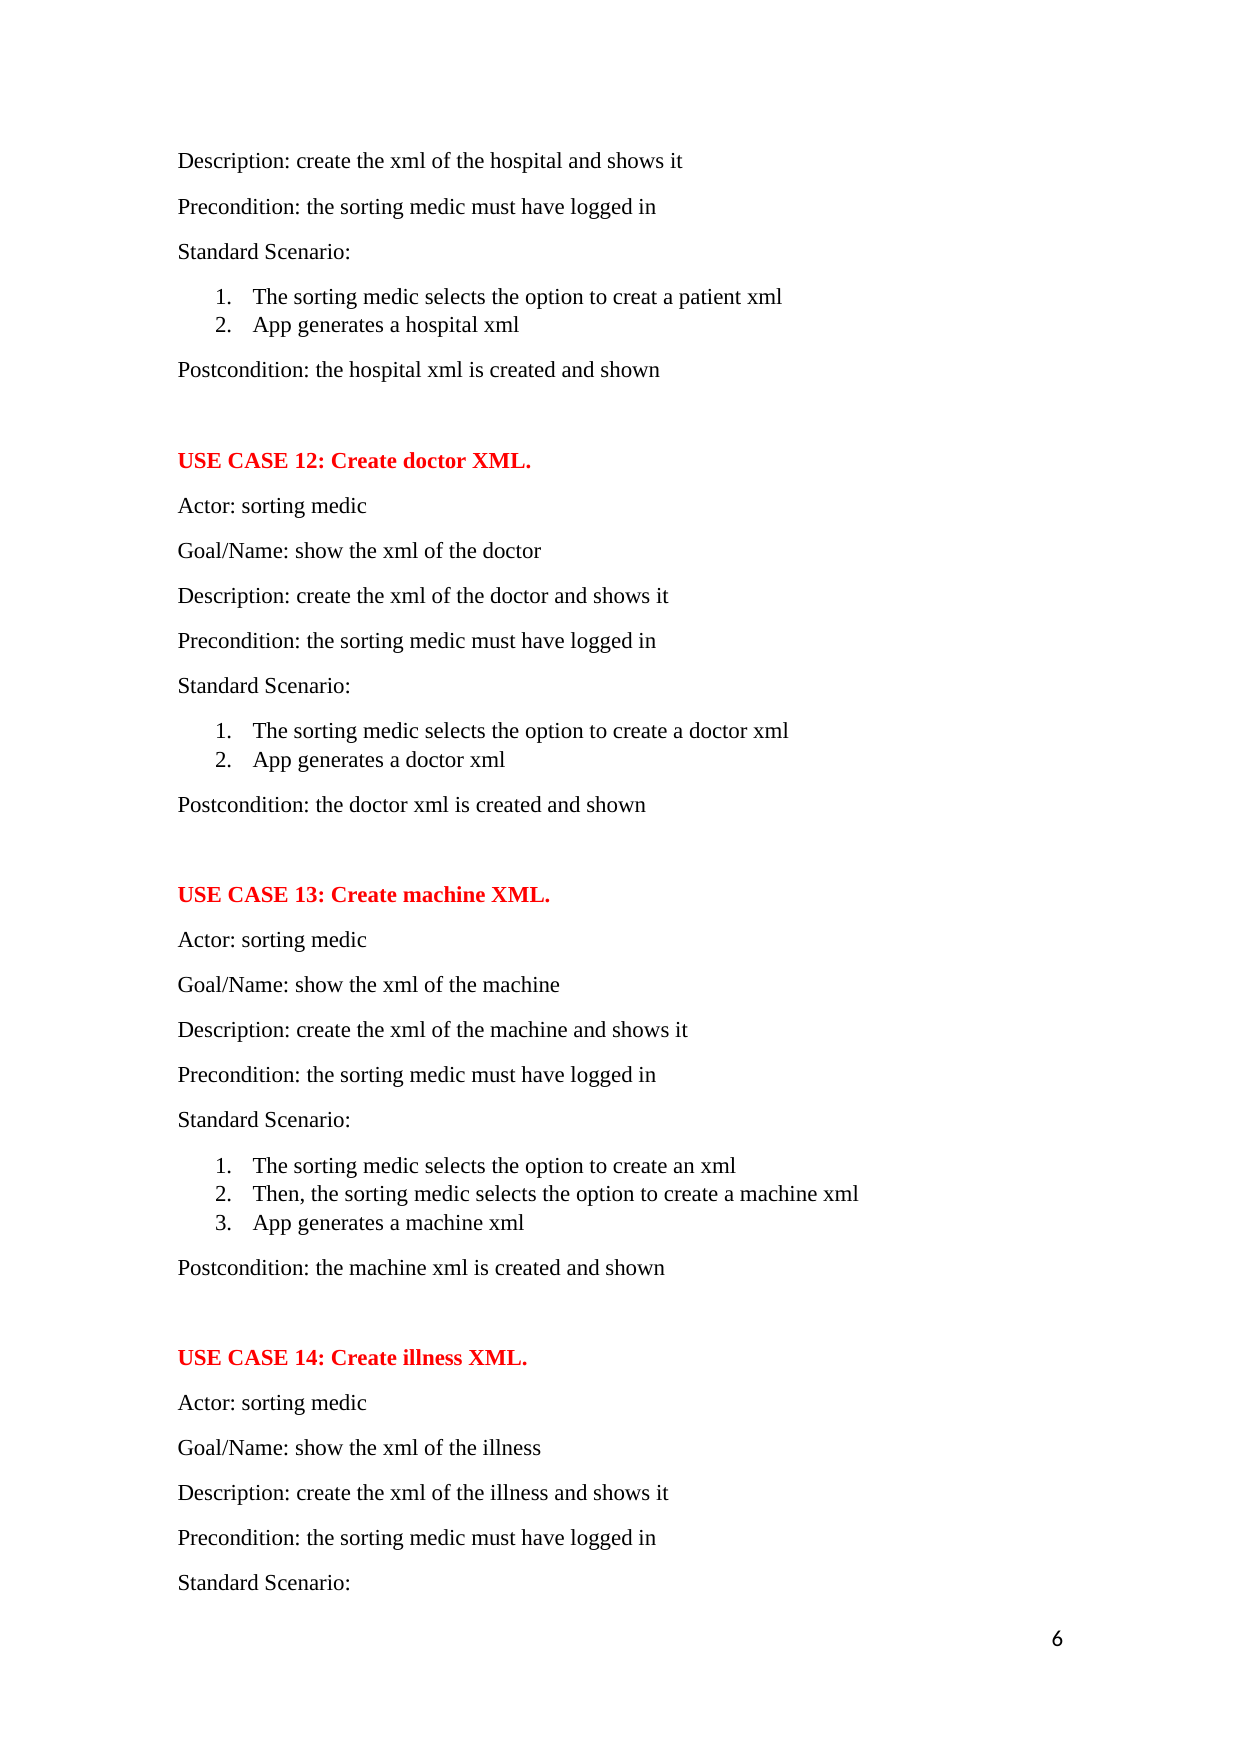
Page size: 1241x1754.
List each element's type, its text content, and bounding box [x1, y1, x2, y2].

list App generates a hospital xml [215, 311, 1063, 338]
text Description: create the xml of the machine and shows it [177, 1016, 1063, 1043]
text Precondition: the sorting medic must have logged in [177, 627, 1063, 653]
list App generates a machine xml [215, 1208, 1063, 1235]
text Precondition: the sorting medic must have logged in [177, 1061, 1063, 1088]
list App generates a doctor xml [215, 746, 1063, 772]
text Description: create the xml of the hospital and shows it [177, 148, 1063, 174]
text USE CASE 12: Create doctor XML. [177, 447, 1063, 473]
text Description: create the xml of the illness and shows it [177, 1479, 1063, 1506]
text Standard Scenario: [177, 1569, 1063, 1596]
text USE CASE 14: Create illness XML. [177, 1344, 1063, 1370]
text Description: create the xml of the doctor and shows it [177, 582, 1063, 608]
text Precondition: the sorting medic must have logged in [177, 1524, 1063, 1551]
text Standard Scenario: [177, 238, 1063, 264]
list The sorting medic selects the option to create a doctor xml [215, 717, 1063, 744]
text Postcondition: the hospital xml is created and shown [177, 356, 1063, 383]
text Standard Scenario: [177, 1107, 1063, 1133]
list The sorting medic selects the option to creat a patient xml [215, 283, 1063, 309]
text Goal/Name: show the xml of the illness [177, 1434, 1063, 1460]
list Then, the sorting medic selects the option to create a machine xml [215, 1180, 1063, 1206]
text USE CASE 13: Create machine XML. [177, 881, 1063, 907]
text Actor: sorting medic [177, 1389, 1063, 1415]
text Standard Scenario: [177, 672, 1063, 698]
list The sorting medic selects the option to create an xml [215, 1152, 1063, 1178]
text Postcondition: the machine xml is created and shown [177, 1254, 1063, 1280]
text Actor: sorting medic [177, 926, 1063, 952]
text Postcondition: the doctor xml is created and shown [177, 791, 1063, 817]
text Goal/Name: show the xml of the doctor [177, 537, 1063, 563]
text Precondition: the sorting medic must have logged in [177, 193, 1063, 219]
text Actor: sorting medic [177, 492, 1063, 518]
text Goal/Name: show the xml of the machine [177, 971, 1063, 998]
